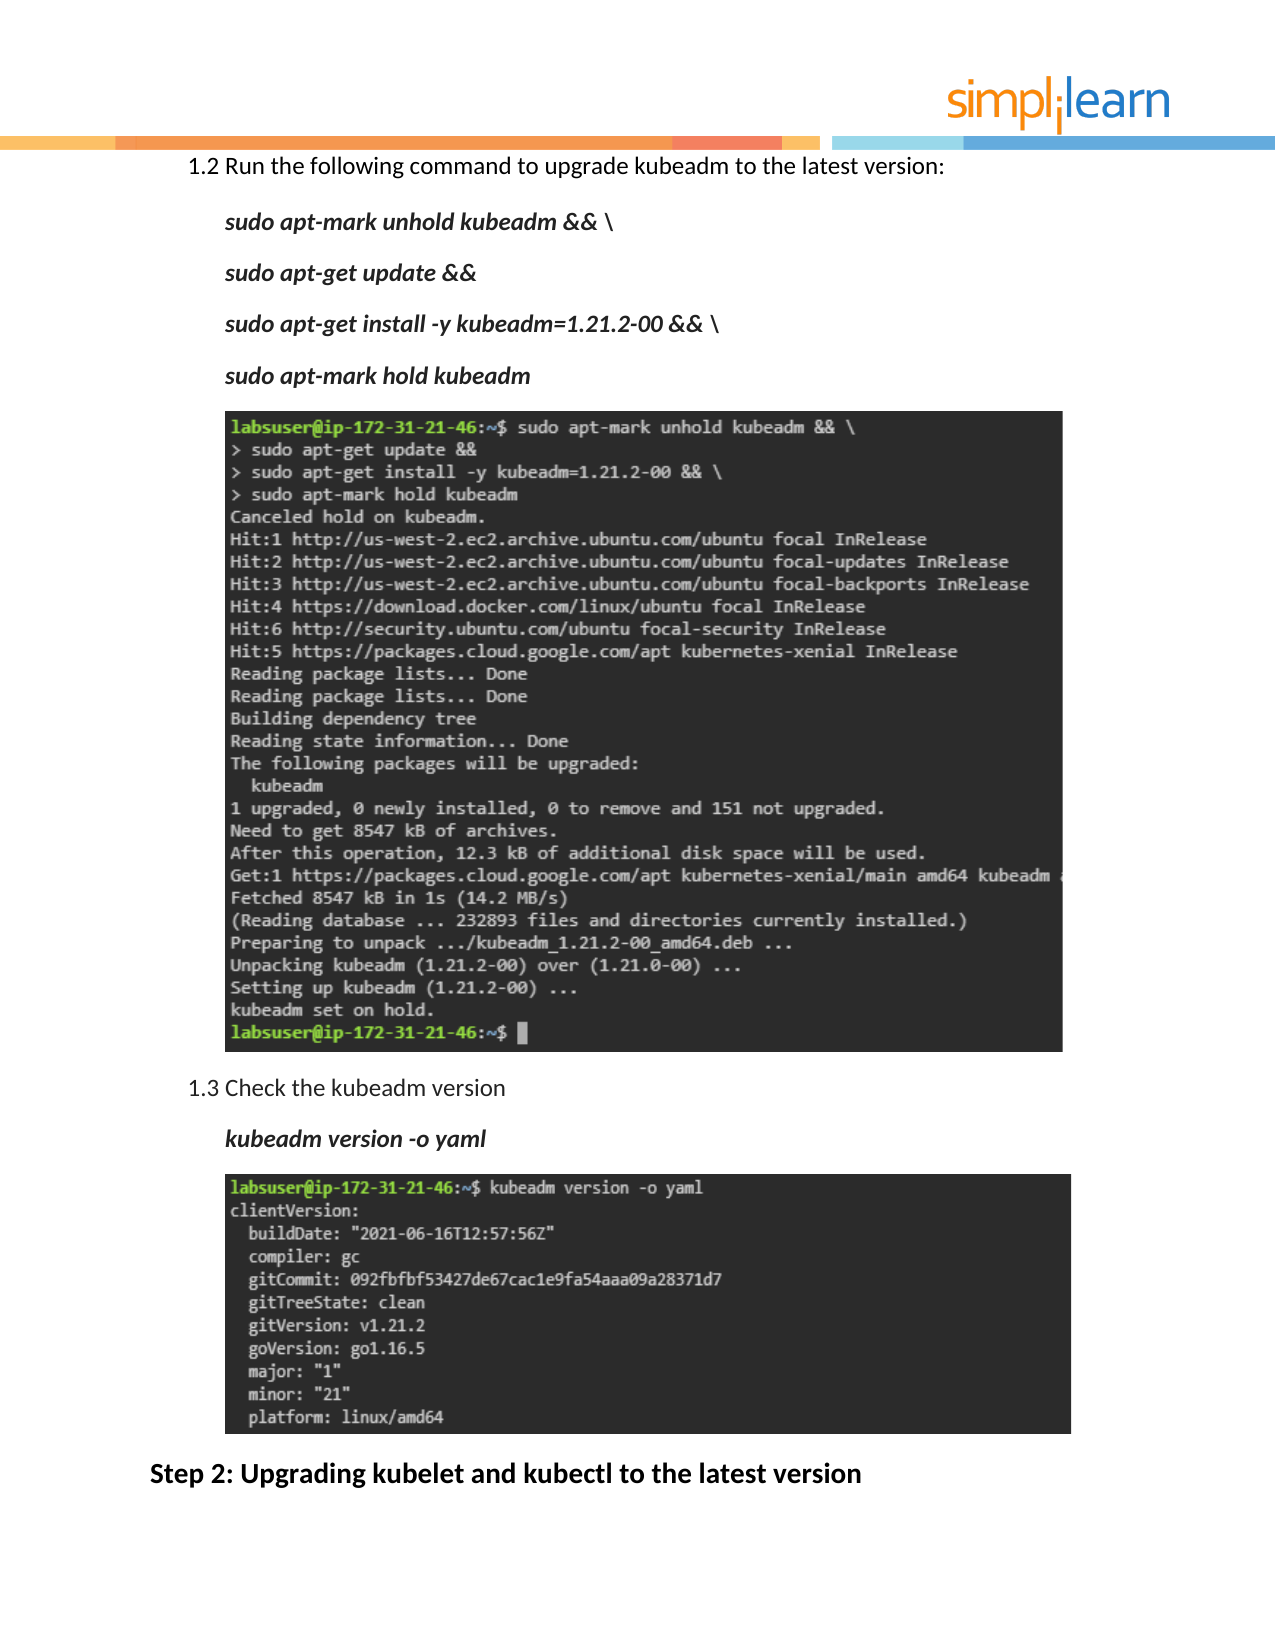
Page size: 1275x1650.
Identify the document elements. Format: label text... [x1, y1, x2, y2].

text sudo apt-get update && [150, 257, 1125, 288]
picture [225, 1174, 1072, 1434]
list Check the kubeadm version [187, 1072, 1125, 1102]
text sudo apt-mark hold kubeadm [150, 360, 1125, 390]
text sudo apt-mark unhold kubeadm && \ [150, 206, 1125, 236]
list Run the following command to upgrade kubeadm to the latest version: [187, 150, 1125, 181]
text kubeadm version -o yaml [225, 1123, 1125, 1154]
text sudo apt-get install -y kubeadm=1.21.2-00 && \ [150, 308, 1125, 339]
picture [225, 411, 1063, 1052]
text Step 2: Upgrading kubelet and kubectl to the latest version [150, 1455, 1125, 1491]
picture [0, 76, 1275, 150]
